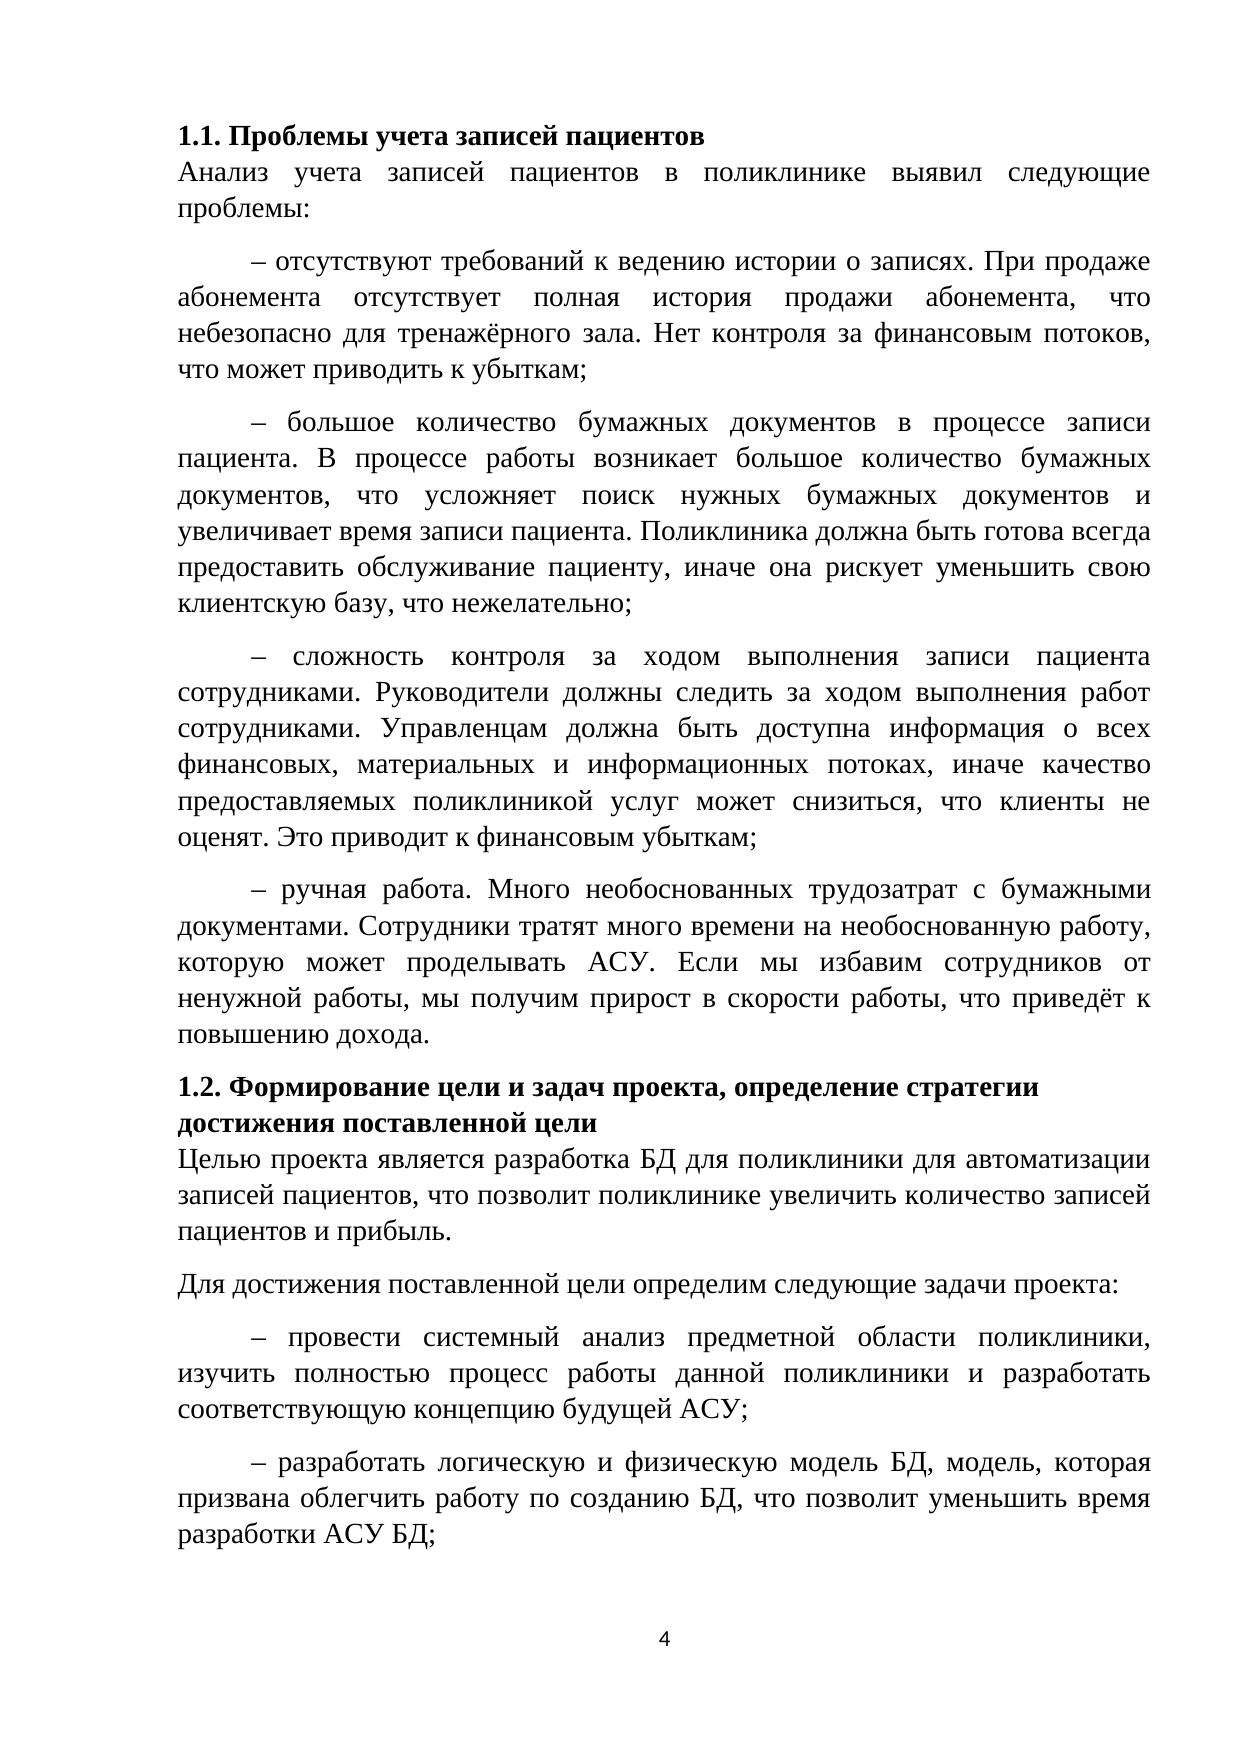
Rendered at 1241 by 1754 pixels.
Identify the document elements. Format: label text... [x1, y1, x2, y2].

text – ручная работа. Много необоснованных трудозатрат с бумажными документами. Сотрудники тратят много времени на необоснованную работу, которую может проделывать АСУ. Если мы избавим сотрудников от ненужной работы, мы получим прирост в скорости работы, что приведёт к повышению дохода. [177, 872, 1152, 1050]
text – провести системный анализ предметной области поликлиники, изучить полностью процесс работы данной поликлиники и разработать соответствующую концепцию будущей АСУ; [177, 1319, 1152, 1425]
text – сложность контроля за ходом выполнения записи пациента сотрудниками. Руководители должны следить за ходом выполнения работ сотрудниками. Управленцам должна быть доступна информация о всех финансовых, материальных и информационных потоках, иначе качество предоставляемых поликлиникой услуг может снизиться, что клиенты не оценят. Это приводит к финансовым убыткам; [177, 638, 1152, 852]
text Целью проекта является разработка БД для поликлиники для автоматизации записей пациентов, что позволит поликлинике увеличить количество записей пациентов и прибыль. [177, 1141, 1152, 1247]
text – большое количество бумажных документов в процессе записи пациента. В процессе работы возникает большое количество бумажных документов, что усложняет поиск нужных бумажных документов и увеличивает время записи пациента. Поликлиника должна быть готова всегда предоставить обслуживание пациенту, иначе она рискует уменьшить свою клиентскую базу, что нежелательно; [177, 404, 1152, 619]
text – разработать логическую и физическую модель БД, модель, которая призвана облегчить работу по созданию БД, что позволит уменьшить время разработки АСУ БД; [177, 1444, 1152, 1550]
text – отсутствуют требований к ведению истории о записях. При продаже абонемента отсутствует полная история продажи абонемента, что небезопасно для тренажёрного зала. Нет контроля за финансовым потоков, что может приводить к убыткам; [177, 243, 1152, 385]
subtitle 1.2. Формирование цели и задач проекта, определение стратегии достижения поставленной цели [177, 1069, 1152, 1139]
subtitle 1.1. Проблемы учета записей пациентов [177, 118, 1152, 152]
text Для достижения поставленной цели определим следующие задачи проекта: [177, 1266, 1152, 1300]
text Анализ учета записей пациентов в поликлинике выявил следующие проблемы: [177, 154, 1152, 224]
